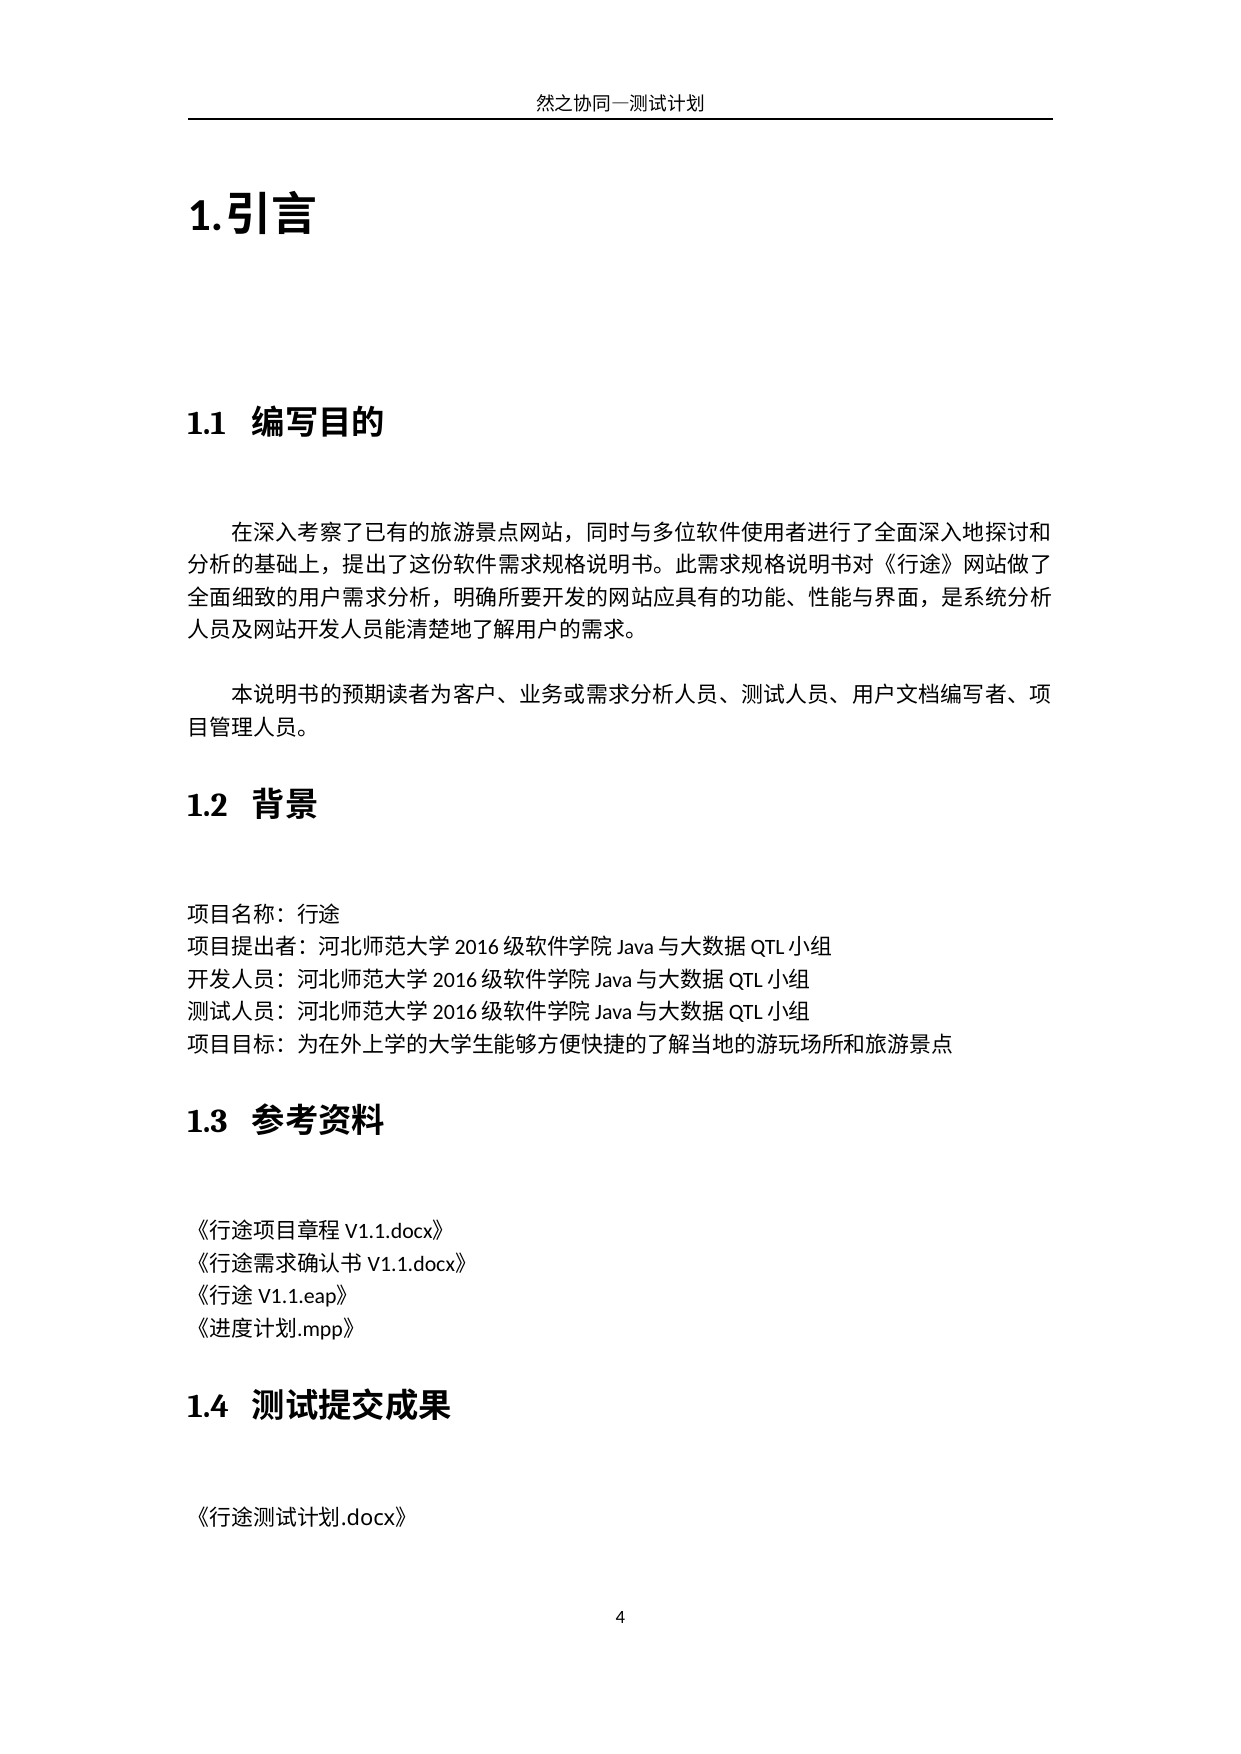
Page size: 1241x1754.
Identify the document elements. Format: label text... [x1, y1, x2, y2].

subtitle 参考资料 [187, 1086, 1053, 1151]
text 在深入考察了已有的旅游景点网站，同时与多位软件使用者进行了全面深入地探讨和分析的基础上，提出了这份软件需求规格说明书。此需求规格说明书对《行途》网站做了全面细致的用户需求分析，明确所要开发的网站应具有的功能、性能与界面，是系统分析人员及网站开发人员能清楚地了解用户的需求。 [187, 514, 1053, 644]
subtitle 引言 [187, 162, 1053, 259]
text 本说明书的预期读者为客户、业务或需求分析人员、测试人员、用户文档编写者、项目管理人员。 [187, 677, 1053, 742]
subtitle 测试提交成果 [187, 1370, 1053, 1435]
text 项目名称：行途 [187, 896, 1053, 929]
text 测试人员：河北师范大学2016级软件学院Java与大数据QTL小组 [187, 994, 1053, 1026]
text 开发人员：河北师范大学2016级软件学院Java与大数据QTL小组 [187, 961, 1053, 994]
subtitle 编写目的 [187, 387, 1053, 452]
text 《行途测试计划.docx》 [187, 1499, 1053, 1532]
text 《行途项目章程V1.1.docx》 [187, 1213, 1053, 1246]
text 项目目标：为在外上学的大学生能够方便快捷的了解当地的游玩场所和旅游景点 [187, 1026, 1053, 1059]
text 《行途 V1.1.eap》 [187, 1278, 1053, 1311]
subtitle 背景 [187, 769, 1053, 834]
text 《进度计划.mpp》 [187, 1311, 1053, 1343]
text 项目提出者：河北师范大学2016级软件学院Java与大数据QTL小组 [187, 929, 1053, 961]
text 《行途需求确认书 V1.1.docx》 [187, 1246, 1053, 1278]
